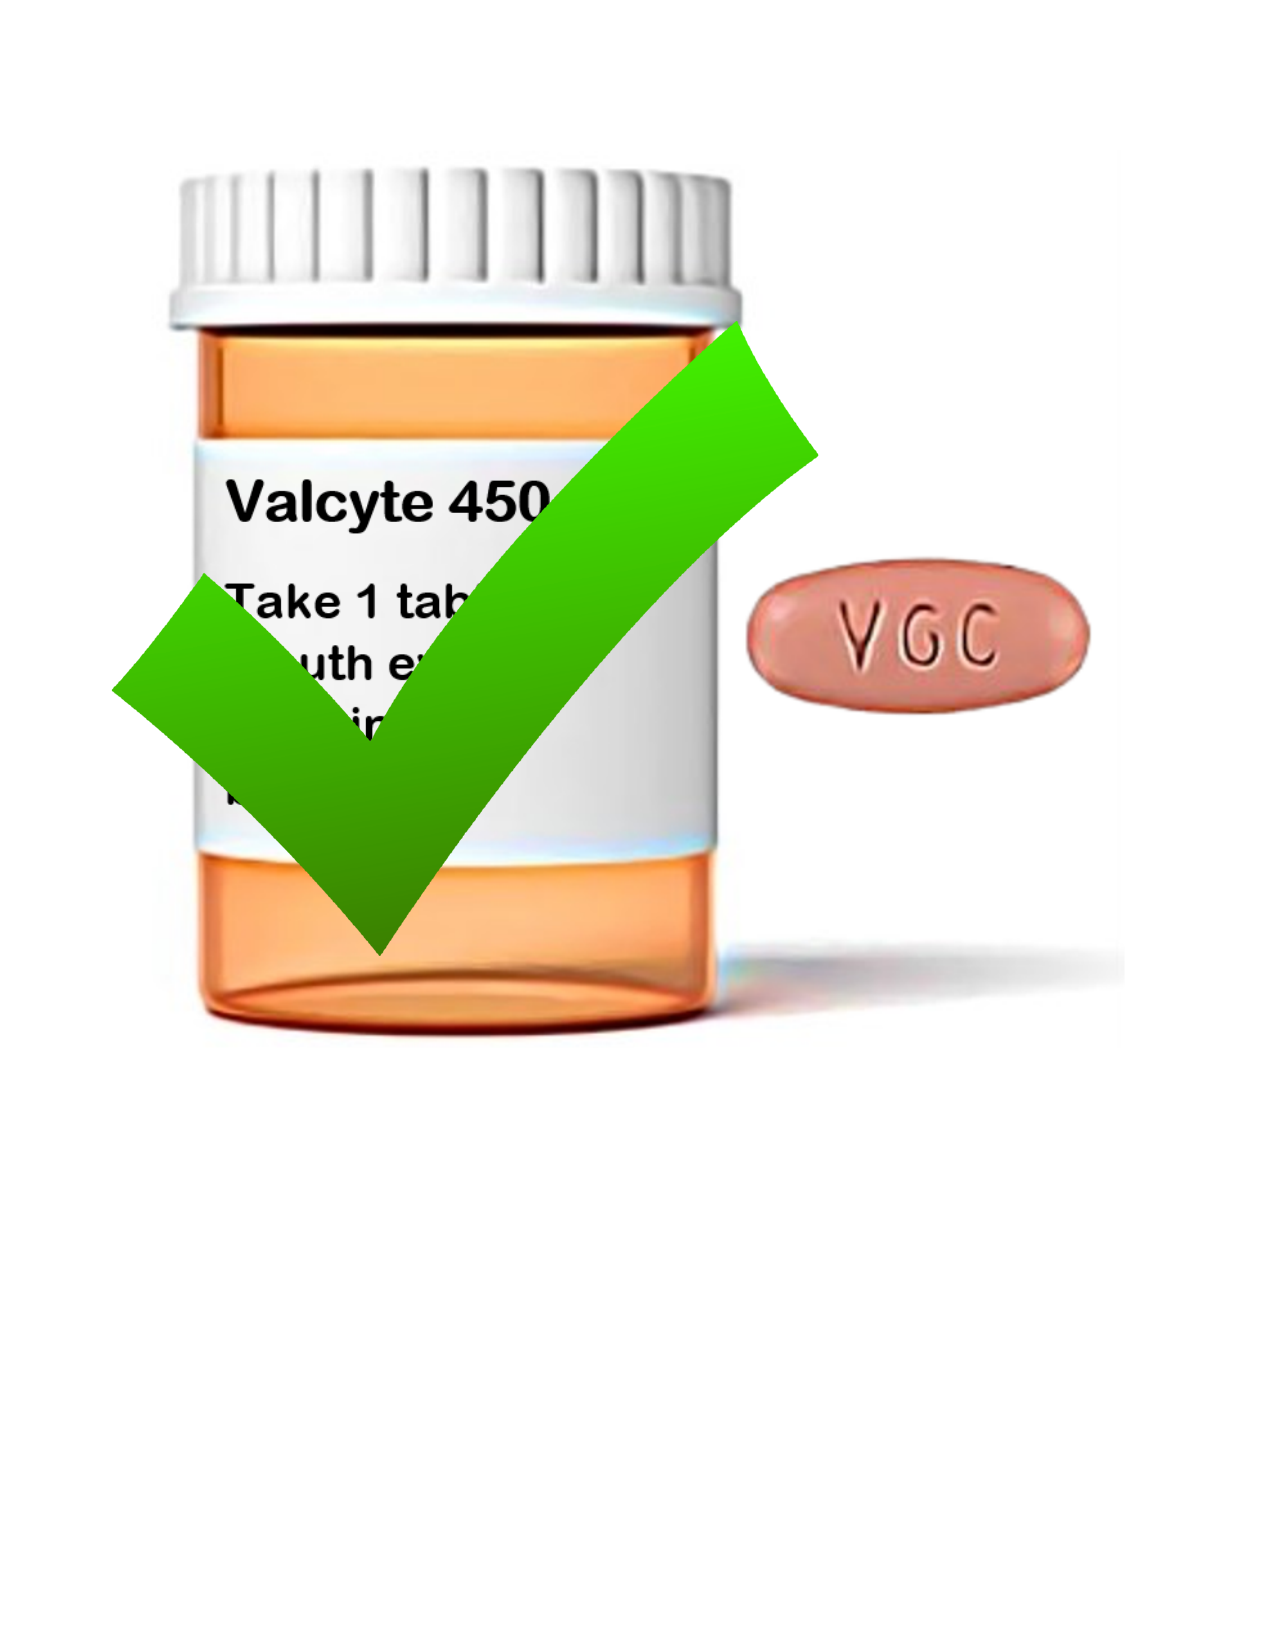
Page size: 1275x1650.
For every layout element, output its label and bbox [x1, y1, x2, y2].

picture [111, 150, 1125, 1048]
